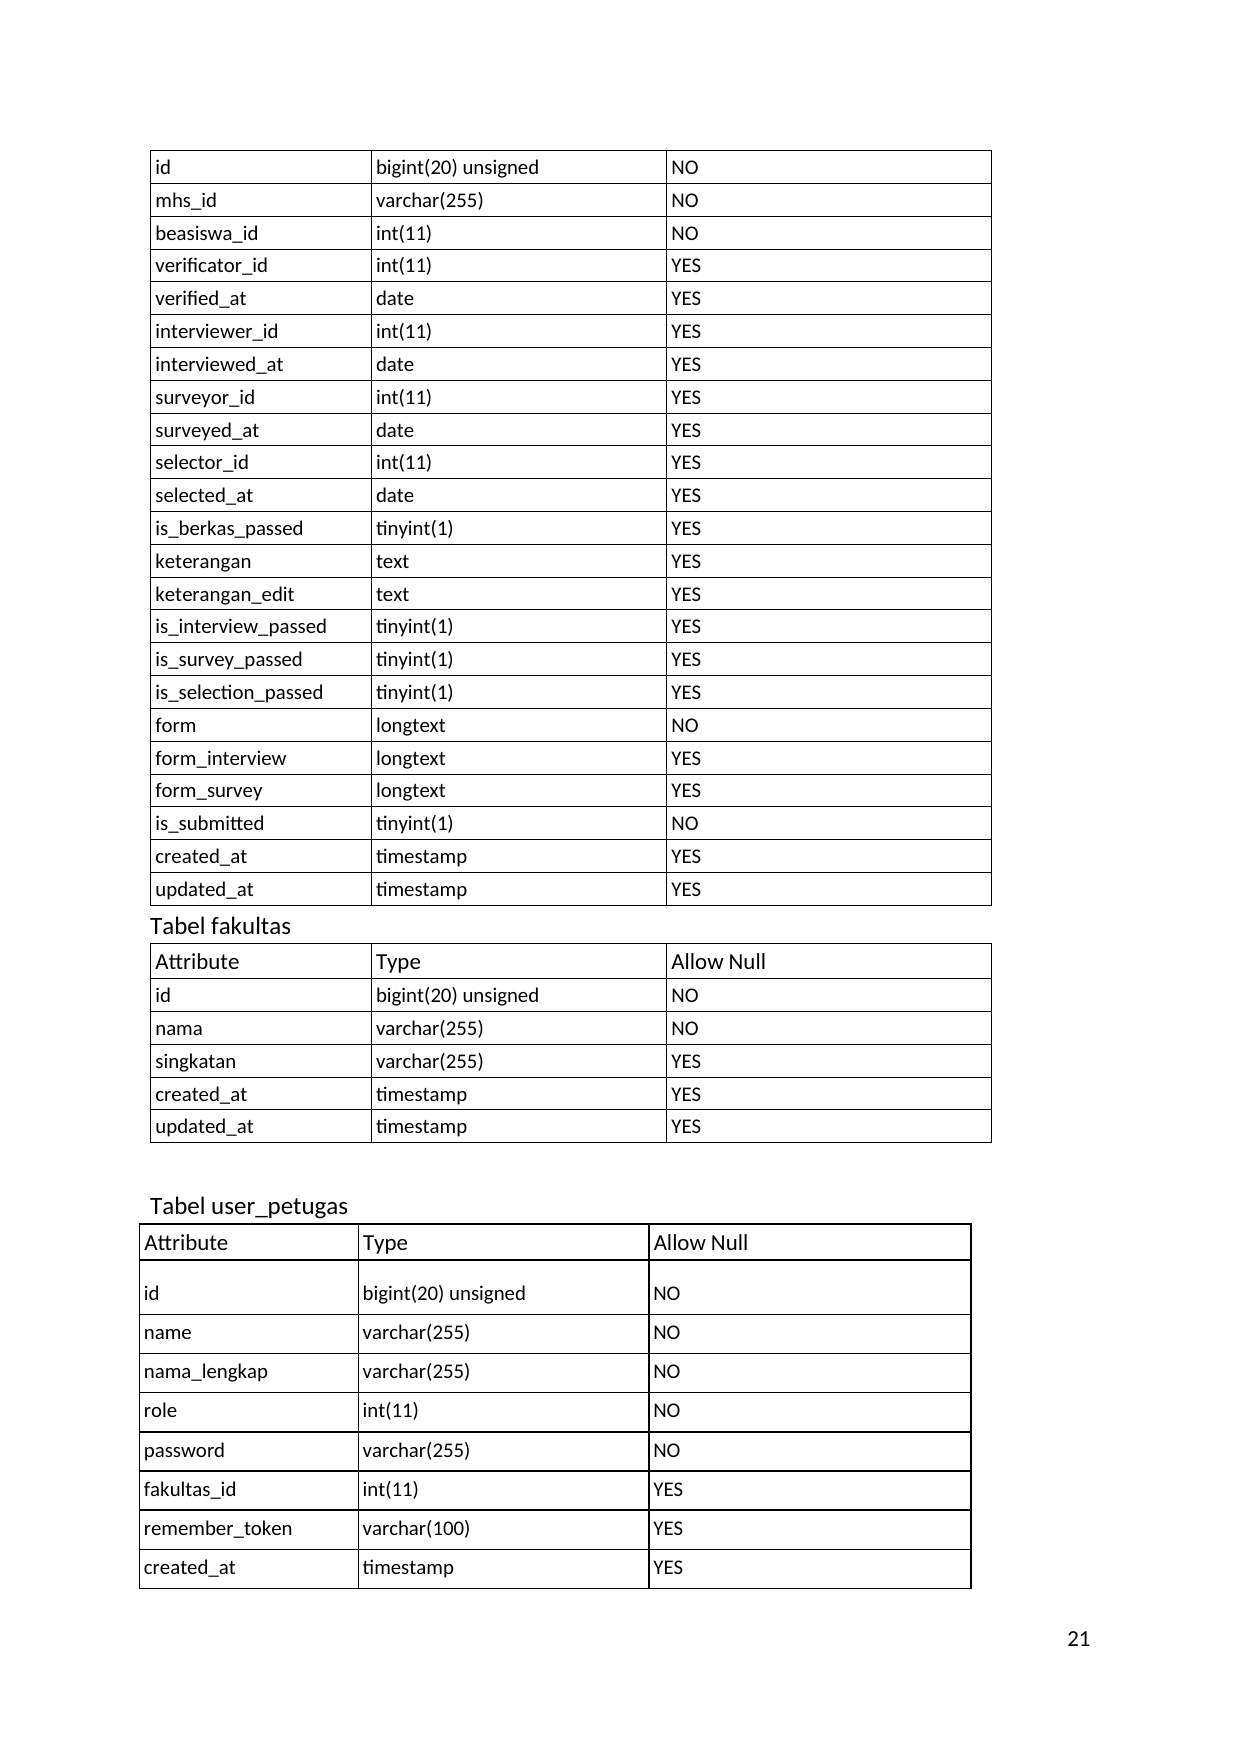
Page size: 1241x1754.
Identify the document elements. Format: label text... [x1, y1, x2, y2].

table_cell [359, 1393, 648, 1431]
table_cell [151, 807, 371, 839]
subtitle Tabel fakultas [150, 910, 1090, 940]
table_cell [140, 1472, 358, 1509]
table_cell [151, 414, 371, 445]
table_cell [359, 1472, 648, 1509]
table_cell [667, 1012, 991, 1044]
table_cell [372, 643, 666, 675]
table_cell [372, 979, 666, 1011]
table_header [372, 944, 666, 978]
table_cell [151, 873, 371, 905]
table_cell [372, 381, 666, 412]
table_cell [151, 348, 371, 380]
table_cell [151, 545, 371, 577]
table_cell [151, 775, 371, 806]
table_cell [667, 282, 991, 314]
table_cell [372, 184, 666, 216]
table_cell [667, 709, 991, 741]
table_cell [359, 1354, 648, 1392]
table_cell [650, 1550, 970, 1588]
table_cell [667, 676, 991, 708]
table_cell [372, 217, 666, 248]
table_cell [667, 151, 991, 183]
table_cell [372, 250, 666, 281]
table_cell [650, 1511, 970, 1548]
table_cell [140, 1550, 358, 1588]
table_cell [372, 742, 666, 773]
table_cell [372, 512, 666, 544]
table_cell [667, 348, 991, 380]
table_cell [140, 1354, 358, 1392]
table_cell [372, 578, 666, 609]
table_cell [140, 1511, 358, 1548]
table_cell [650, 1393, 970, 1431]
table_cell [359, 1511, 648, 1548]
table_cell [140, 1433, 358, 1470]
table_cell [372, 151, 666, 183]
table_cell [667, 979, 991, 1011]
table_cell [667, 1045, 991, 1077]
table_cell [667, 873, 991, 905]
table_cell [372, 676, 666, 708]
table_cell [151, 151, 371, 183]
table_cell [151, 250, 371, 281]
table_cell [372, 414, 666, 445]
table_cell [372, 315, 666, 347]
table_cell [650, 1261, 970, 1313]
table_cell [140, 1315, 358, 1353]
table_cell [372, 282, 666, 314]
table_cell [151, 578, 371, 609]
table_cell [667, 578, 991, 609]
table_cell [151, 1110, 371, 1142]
subtitle Tabel user_petugas [150, 1190, 1090, 1221]
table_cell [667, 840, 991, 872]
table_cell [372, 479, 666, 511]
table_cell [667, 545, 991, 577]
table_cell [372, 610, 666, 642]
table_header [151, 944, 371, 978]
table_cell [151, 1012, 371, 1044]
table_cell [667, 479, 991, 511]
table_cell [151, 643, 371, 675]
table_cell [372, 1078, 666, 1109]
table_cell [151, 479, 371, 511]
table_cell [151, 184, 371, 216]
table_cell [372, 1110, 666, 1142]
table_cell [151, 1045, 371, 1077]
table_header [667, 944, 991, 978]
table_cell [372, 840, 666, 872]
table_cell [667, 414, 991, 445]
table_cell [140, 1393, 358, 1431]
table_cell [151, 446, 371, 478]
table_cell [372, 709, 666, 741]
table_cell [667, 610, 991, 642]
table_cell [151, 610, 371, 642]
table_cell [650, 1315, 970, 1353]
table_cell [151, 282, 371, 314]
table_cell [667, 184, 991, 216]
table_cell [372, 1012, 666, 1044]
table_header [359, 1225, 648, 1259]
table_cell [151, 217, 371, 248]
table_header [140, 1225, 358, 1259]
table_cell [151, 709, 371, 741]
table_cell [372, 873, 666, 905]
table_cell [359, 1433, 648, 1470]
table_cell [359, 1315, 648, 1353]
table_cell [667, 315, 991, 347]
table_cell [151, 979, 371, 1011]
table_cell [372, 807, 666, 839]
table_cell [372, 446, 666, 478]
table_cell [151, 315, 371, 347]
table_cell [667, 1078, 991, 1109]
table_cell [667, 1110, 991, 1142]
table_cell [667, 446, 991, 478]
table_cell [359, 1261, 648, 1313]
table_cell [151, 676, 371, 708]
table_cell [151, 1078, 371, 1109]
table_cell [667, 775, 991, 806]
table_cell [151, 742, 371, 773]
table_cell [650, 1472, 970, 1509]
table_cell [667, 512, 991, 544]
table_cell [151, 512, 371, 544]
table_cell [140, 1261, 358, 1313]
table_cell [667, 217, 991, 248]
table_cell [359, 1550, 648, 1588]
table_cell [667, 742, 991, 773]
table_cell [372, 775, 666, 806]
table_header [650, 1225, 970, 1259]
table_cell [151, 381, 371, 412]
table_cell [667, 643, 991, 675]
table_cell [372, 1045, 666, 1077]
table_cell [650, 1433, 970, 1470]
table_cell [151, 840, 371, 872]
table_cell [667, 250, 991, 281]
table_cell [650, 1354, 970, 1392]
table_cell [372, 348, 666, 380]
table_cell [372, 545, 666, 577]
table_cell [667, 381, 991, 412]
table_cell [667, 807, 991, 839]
